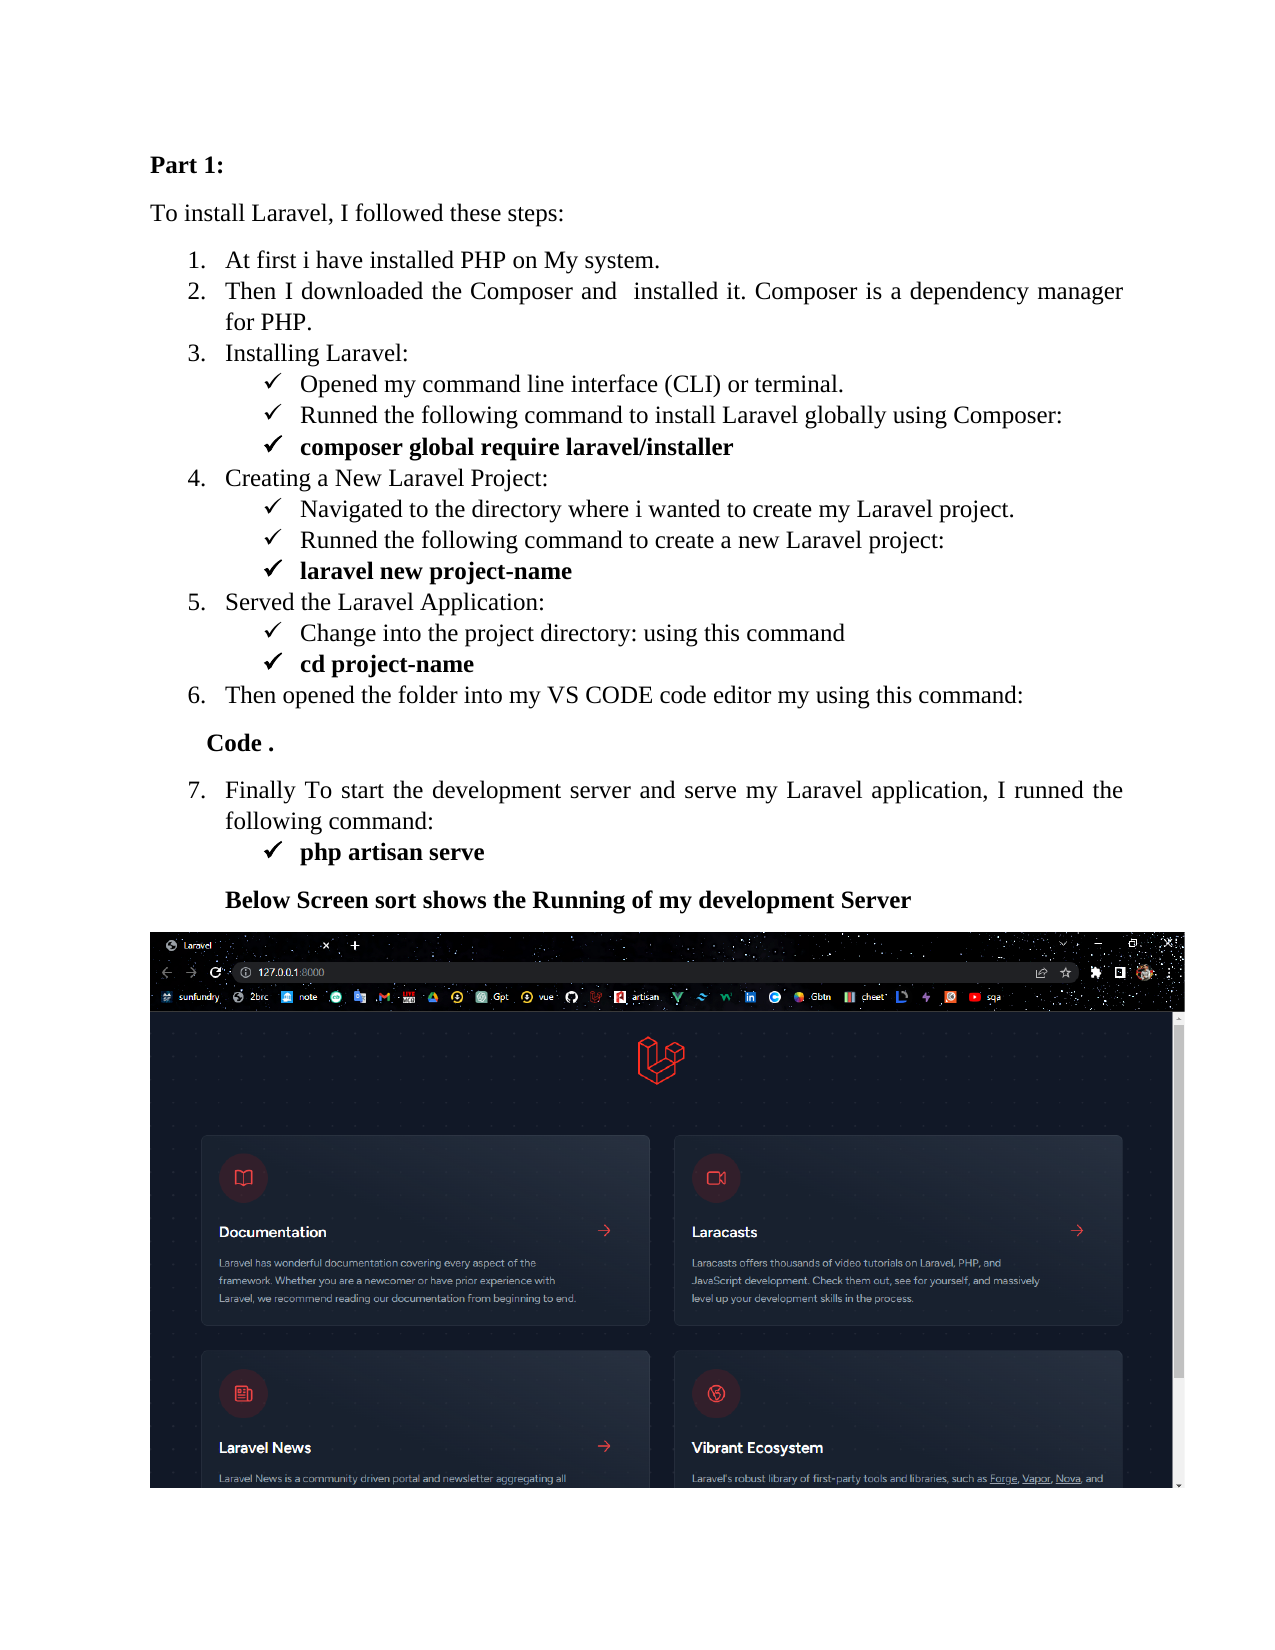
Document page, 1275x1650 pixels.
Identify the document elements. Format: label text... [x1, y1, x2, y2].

list At first i have installed PHP on My system. [187, 245, 1125, 274]
list Finally To start the development server and serve my Laravel application, I runned the following command: [187, 775, 1125, 835]
list Then I downloaded the Composer and installed it. Composer is a dependency manager for PHP. [187, 276, 1125, 336]
list Runned the following command to create a new Laravel project: [262, 525, 1125, 553]
list Runned the following command to install Laravel globally using Composer: [262, 401, 1125, 429]
list Creating a New Laravel Project: [187, 463, 1125, 491]
list laravel new project-name [262, 556, 1125, 584]
text Code . [150, 728, 1125, 756]
picture [150, 932, 1185, 1488]
list Then opened the folder into my VS CODE code editor my using this command: [187, 680, 1125, 709]
list php artisan serve [262, 837, 1125, 866]
text Part 1: [150, 150, 1125, 179]
list Change into the project directory: using this command [262, 618, 1125, 647]
text Below Screen sort shows the Running of my development Server [225, 885, 1125, 914]
list composer global require laravel/installer [262, 432, 1125, 460]
list Opened my command line interface (CLI) or terminal. [262, 369, 1125, 398]
list Served the Laravel Application: [187, 587, 1125, 616]
list Installing Laravel: [187, 338, 1125, 367]
text To install Laravel, I followed these steps: [150, 198, 1125, 226]
list cd project-name [262, 649, 1125, 678]
list Navigated to the directory where i wanted to create my Laravel project. [262, 494, 1125, 522]
